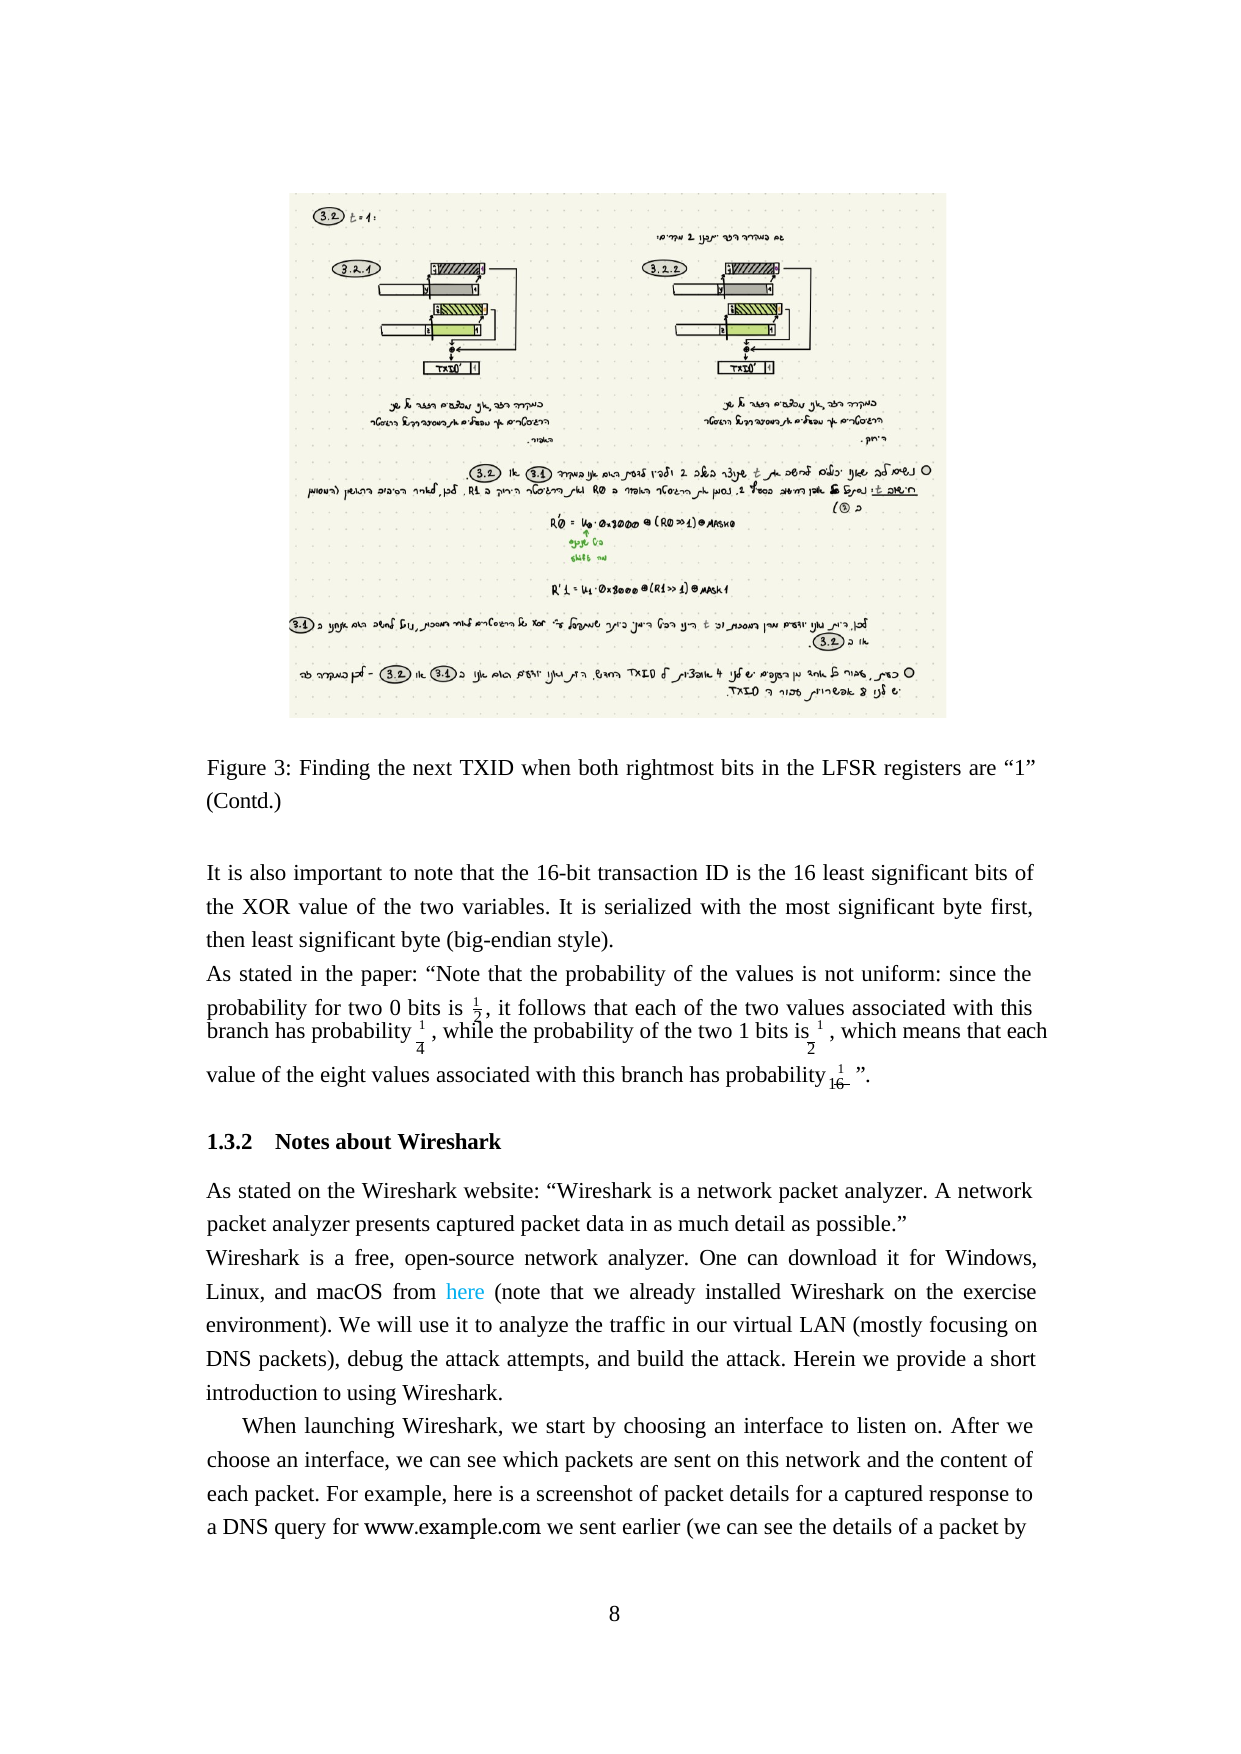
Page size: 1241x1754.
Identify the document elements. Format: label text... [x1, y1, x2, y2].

text value of the eight values associated with this branch has probability 1 ”. [206, 1061, 1240, 1087]
text As stated in the paper: “Note that the probability of the values is not uniform: since the probability for two 0 bits is 1 , it follows that each of the two values associated with this [206, 960, 1034, 1020]
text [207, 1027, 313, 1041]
text Wireshark is a free, open-source network analyzer. One can download it for Windows, Linux, and macOS from here (note that we already installed Wireshark on the exercise environment). We will use it to analyze the traffic in our virtual LAN (mostly focusing on DNS packets), debug the attack attempts, and build the attack. Herein we provide a short introduction to using Wireshark. [206, 1244, 1038, 1405]
text When launching Wireshark, we start by choosing an interface to listen on. After we choose an interface, we can see which packets are sent on this network and the content of each packet. For example, here is a screenshot of packet details for a captured response to a DNS query for www.example.com we sent earlier (we can see the details of a packet by [207, 1412, 1035, 1540]
text It is also important to note that the 16-bit transaction ID is the 16 least significant bits of the XOR value of the two variables. It is serialized with the most significant byte first, then least significant byte (big-endian style). [206, 859, 1034, 953]
text branch has probability 1 , while the probability of the two 1 bits is 1 , which means that each [537, 1027, 1240, 1041]
text 4 2 [416, 1041, 1240, 1058]
text As stated on the Wireshark website: “Wireshark is a network packet analyzer. A network packet analyzer presents captured packet data in as much detail as possible.” [206, 1177, 1034, 1237]
picture [289, 193, 947, 718]
text Figure 3: Finding the next TXID when both rightmost bits in the LFSR registers are “1” (Contd.) [206, 754, 1038, 814]
subtitle Notes about Wireshark [207, 1128, 1240, 1154]
